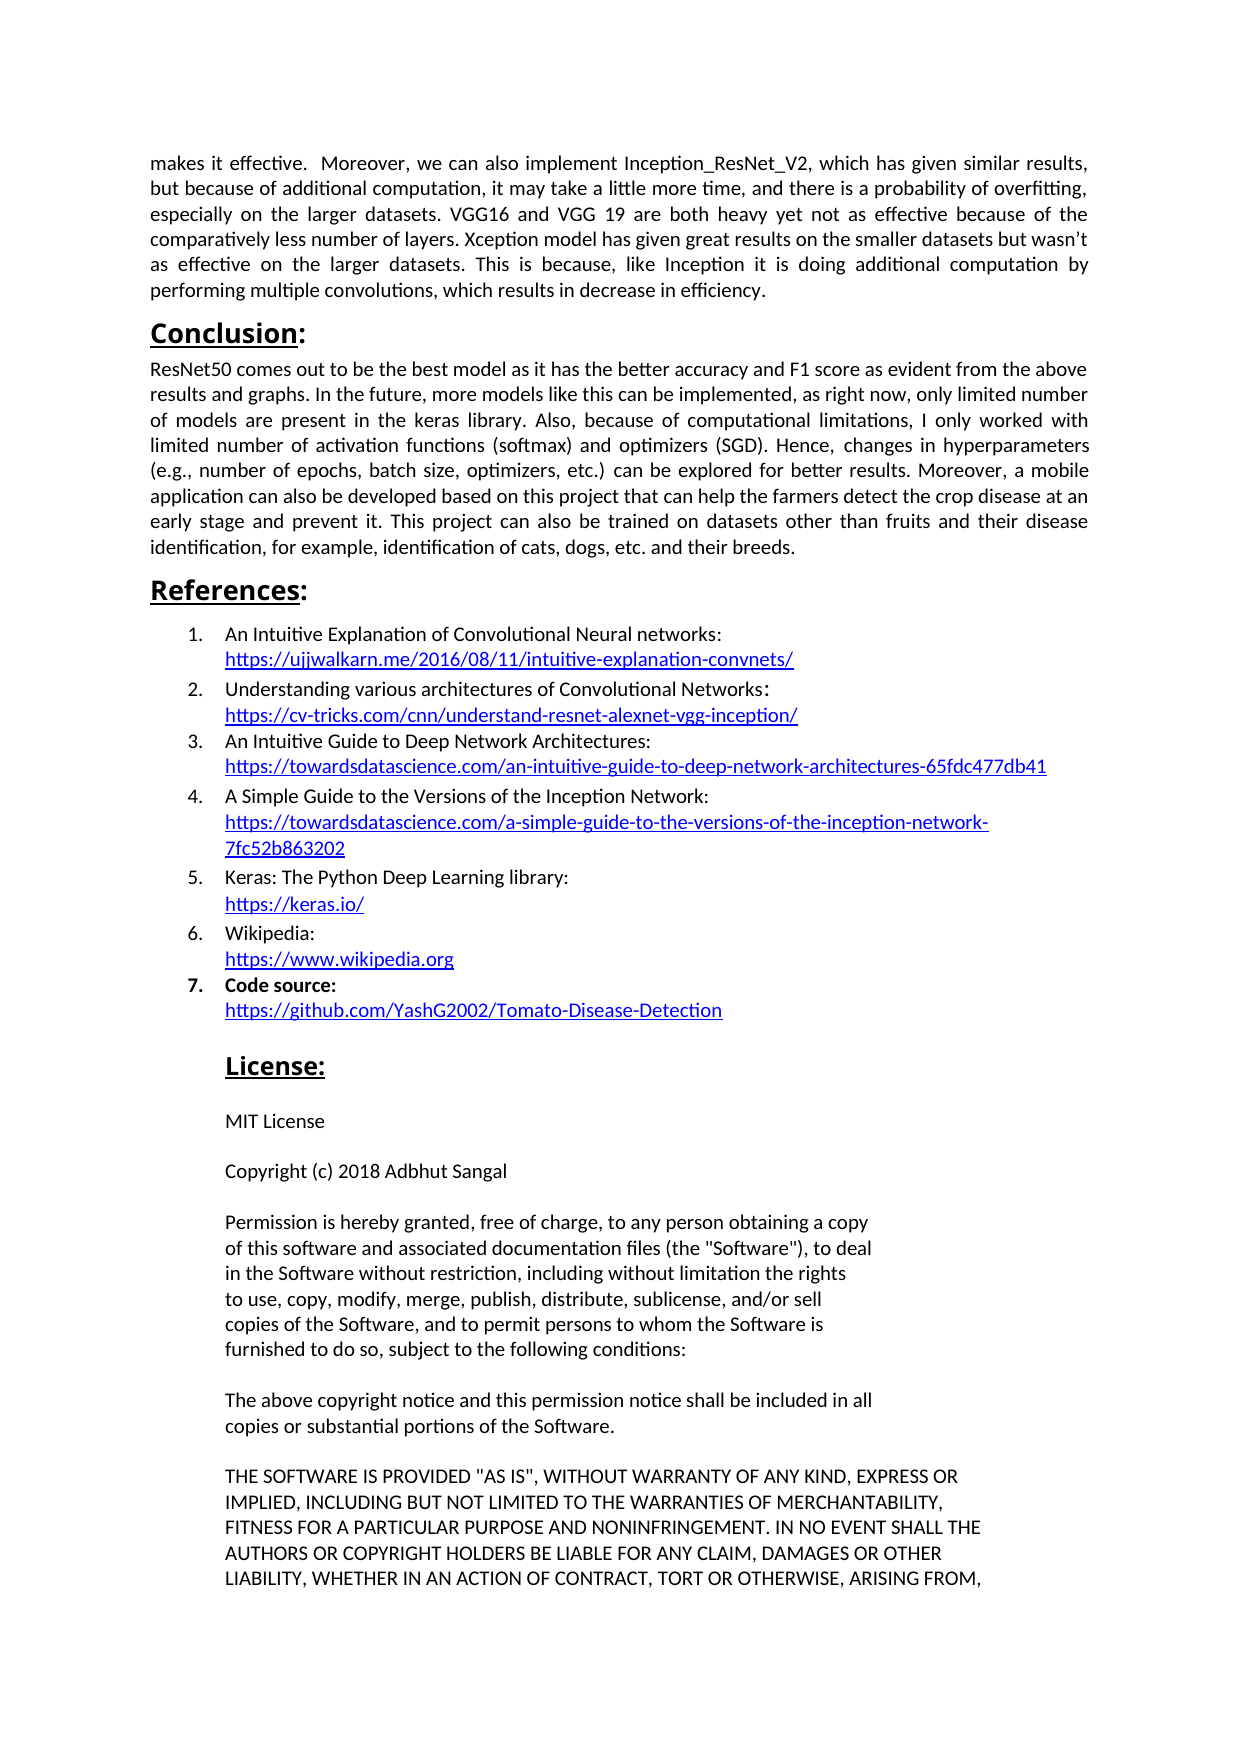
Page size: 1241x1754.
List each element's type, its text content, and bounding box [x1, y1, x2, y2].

list IMPLIED, INCLUDING BUT NOT LIMITED TO THE WARRANTIES OF MERCHANTABILITY, [225, 1489, 1090, 1514]
list Code source: [187, 972, 1090, 997]
text References: [150, 572, 1090, 609]
list License: [225, 1048, 1090, 1082]
list https://github.com/YashG2002/Tomato-Disease-Detection [225, 997, 1090, 1023]
list An Intuitive Explanation of Convolutional Neural networks: https://ujjwalkarn.me/2016/08/11/intuitive-explanation-convnets/ [187, 621, 1090, 672]
text ResNet50 comes out to be the best model as it has the better accuracy and F1 score as evident from the above results and graphs. In the future, more models like this can be implemented, as right now, only limited number of models are present in the keras library. Also, because of computational limitations, I only worked with limited number of activation functions (softmax) and optimizers (SGD). Hence, changes in hyperparameters (e.g., number of epochs, batch size, optimizers, etc.) can be explored for better results. Moreover, a mobile application can also be developed based on this project that can help the farmers detect the crop disease at an early stage and prevent it. This project can also be trained on datasets other than fruits and their disease identification, for example, identification of cats, dogs, etc. and their breeds. [150, 356, 1090, 559]
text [150, 150, 1090, 302]
text Conclusion: [150, 315, 1090, 352]
list Keras: The Python Deep Learning library: https://keras.io/ [187, 860, 1090, 916]
list copies or substantial portions of the Software. [225, 1413, 1090, 1438]
list AUTHORS OR COPYRIGHT HOLDERS BE LIABLE FOR ANY CLAIM, DAMAGES OR OTHER [225, 1540, 1090, 1565]
list LIABILITY, WHETHER IN AN ACTION OF CONTRACT, TORT OR OTHERWISE, ARISING FROM, [225, 1565, 1090, 1591]
list MIT License [225, 1108, 1090, 1133]
list furnished to do so, subject to the following conditions: [225, 1337, 1090, 1362]
list A Simple Guide to the Versions of the Inception Network: https://towardsdatascience.com/a-simple-guide-to-the-versions-of-the-inception-network-7fc52b863202 [187, 779, 1090, 860]
list in the Software without restriction, including without limitation the rights [225, 1260, 1090, 1286]
list Copyright (c) 2018 Adbhut Sangal [225, 1159, 1090, 1184]
list The above copyright notice and this permission notice shall be included in all [225, 1387, 1090, 1413]
list Permission is hereby granted, free of charge, to any person obtaining a copy [225, 1209, 1090, 1235]
list THE SOFTWARE IS PROVIDED "AS IS", WITHOUT WARRANTY OF ANY KIND, EXPRESS OR [225, 1464, 1090, 1489]
list copies of the Software, and to permit persons to whom the Software is [225, 1311, 1090, 1337]
list of this software and associated documentation files (the "Software"), to deal [225, 1235, 1090, 1260]
list An Intuitive Guide to Deep Network Architectures: https://towardsdatascience.com/an-intuitive-guide-to-deep-network-architectures-65fdc477db41 [187, 728, 1090, 779]
list Understanding various architectures of Convolutional Networks: https://cv-tricks.com/cnn/understand-resnet-alexnet-vgg-inception/ [187, 672, 1090, 728]
list Wikipedia: https://www.wikipedia.org [187, 916, 1090, 972]
list to use, copy, modify, merge, publish, distribute, sublicense, and/or sell [225, 1286, 1090, 1311]
list FITNESS FOR A PARTICULAR PURPOSE AND NONINFRINGEMENT. IN NO EVENT SHALL THE [225, 1514, 1090, 1540]
